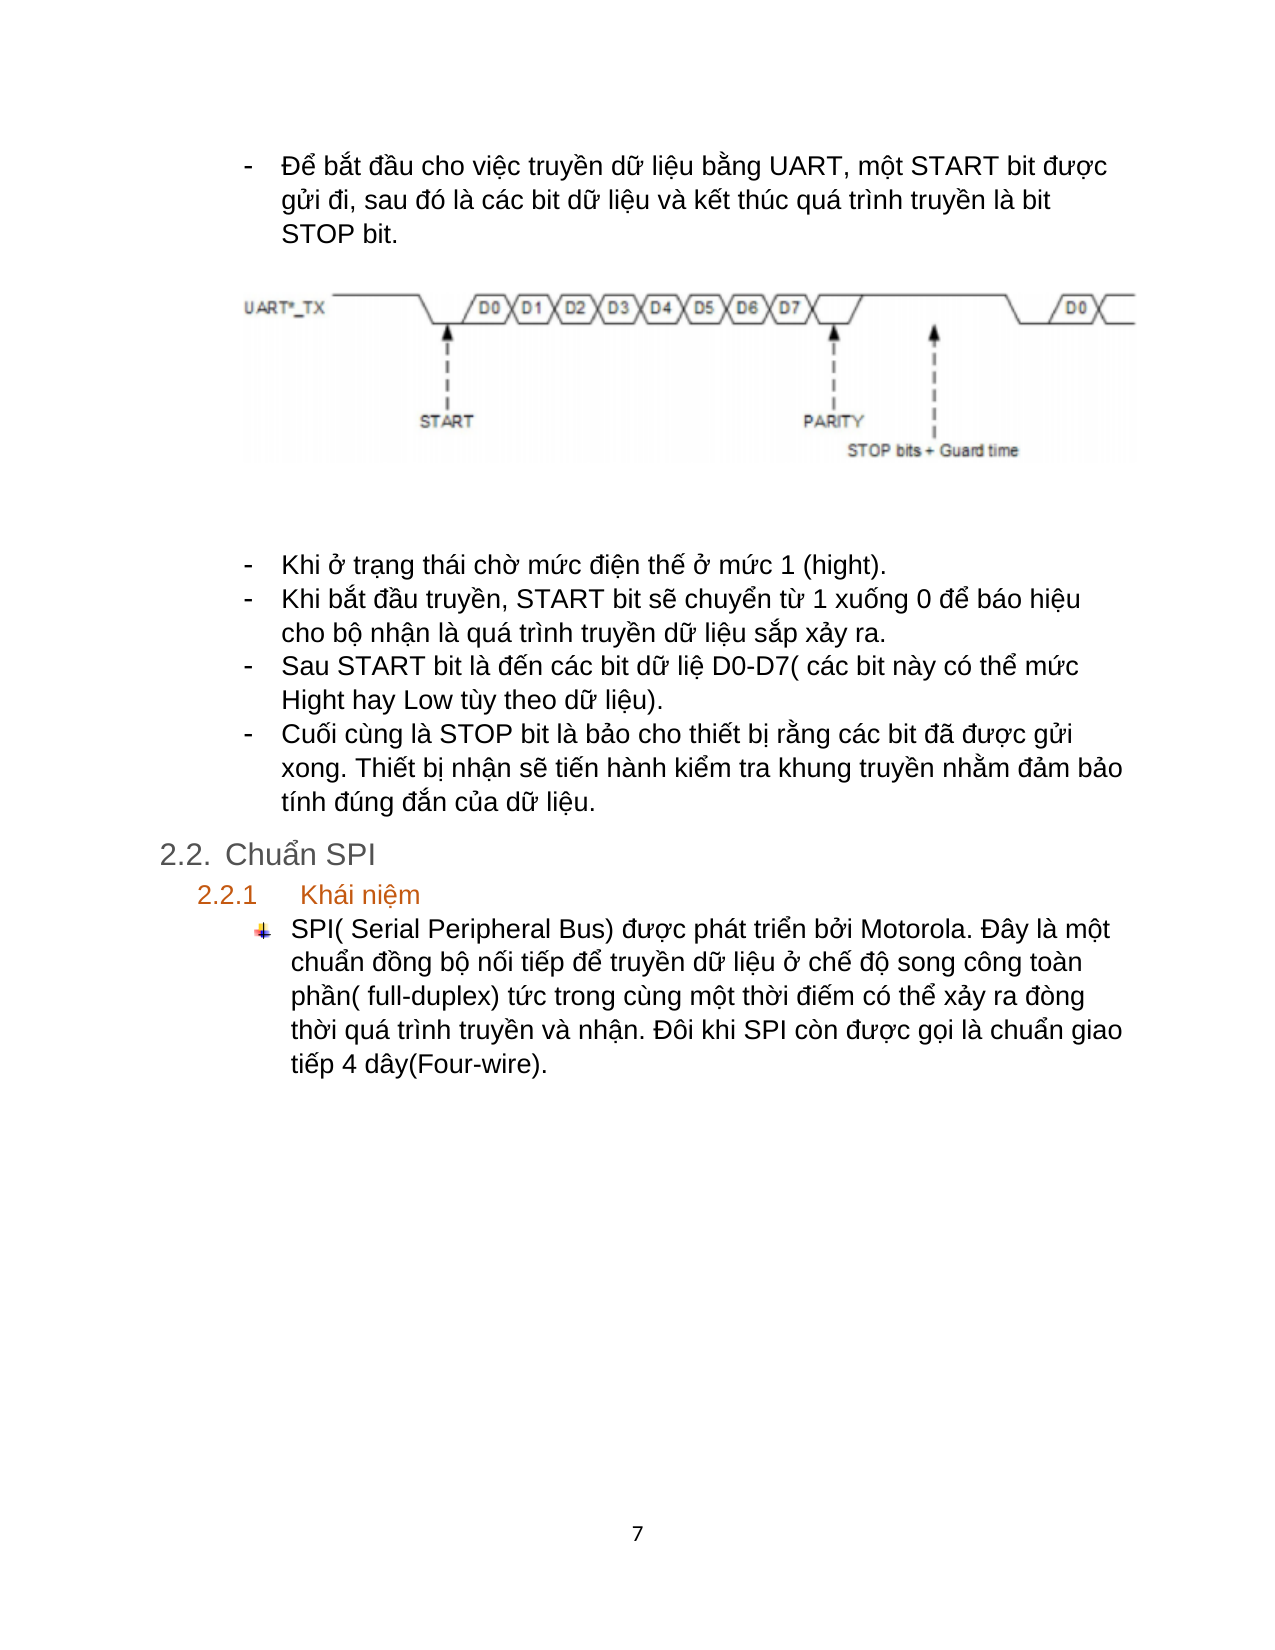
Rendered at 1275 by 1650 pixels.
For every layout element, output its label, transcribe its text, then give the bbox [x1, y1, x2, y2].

list SPI( Serial Peripheral Bus) được phát triển bởi Motorola. Đây là một chuẩn đồng bộ nối tiếp để truyền dữ liệu ở chế độ song công toàn phần( full-duplex) tức trong cùng một thời điếm có thể xảy ra đòng thời quá trình truyền và nhận. Đôi khi SPI còn được gọi là chuẩn giao tiếp 4 dây(Four-wire). [253, 913, 1125, 1079]
list Sau START bit là đến các bit dữ liệ D0-D7( các bit này có thể mức Hight hay Low tùy theo dữ liệu). [244, 650, 1125, 716]
picture [225, 251, 1188, 480]
subtitle Khái niệm [197, 879, 1125, 910]
list Khi bắt đầu truyền, START bit sẽ chuyển từ 1 xuống 0 để báo hiệu cho bộ nhận là quá trình truyền dữ liệu sắp xảy ra. [244, 583, 1125, 648]
picture [254, 921, 271, 939]
list Để bắt đầu cho việc truyền dữ liệu bằng UART, một START bit được gửi đi, sau đó là các bit dữ liệu và kết thúc quá trình truyền là bit STOP bit. [244, 150, 1125, 249]
list Cuối cùng là STOP bit là bảo cho thiết bị rằng các bit đã được gửi xong. Thiết bị nhận sẽ tiến hành kiểm tra khung truyền nhằm đảm bảo tính đúng đắn của dữ liệu. [244, 718, 1125, 817]
list Khi ở trạng thái chờ mức điện thế ở mức 1 (hight). [244, 549, 1125, 580]
subtitle Chuẩn SPI [159, 836, 1125, 872]
